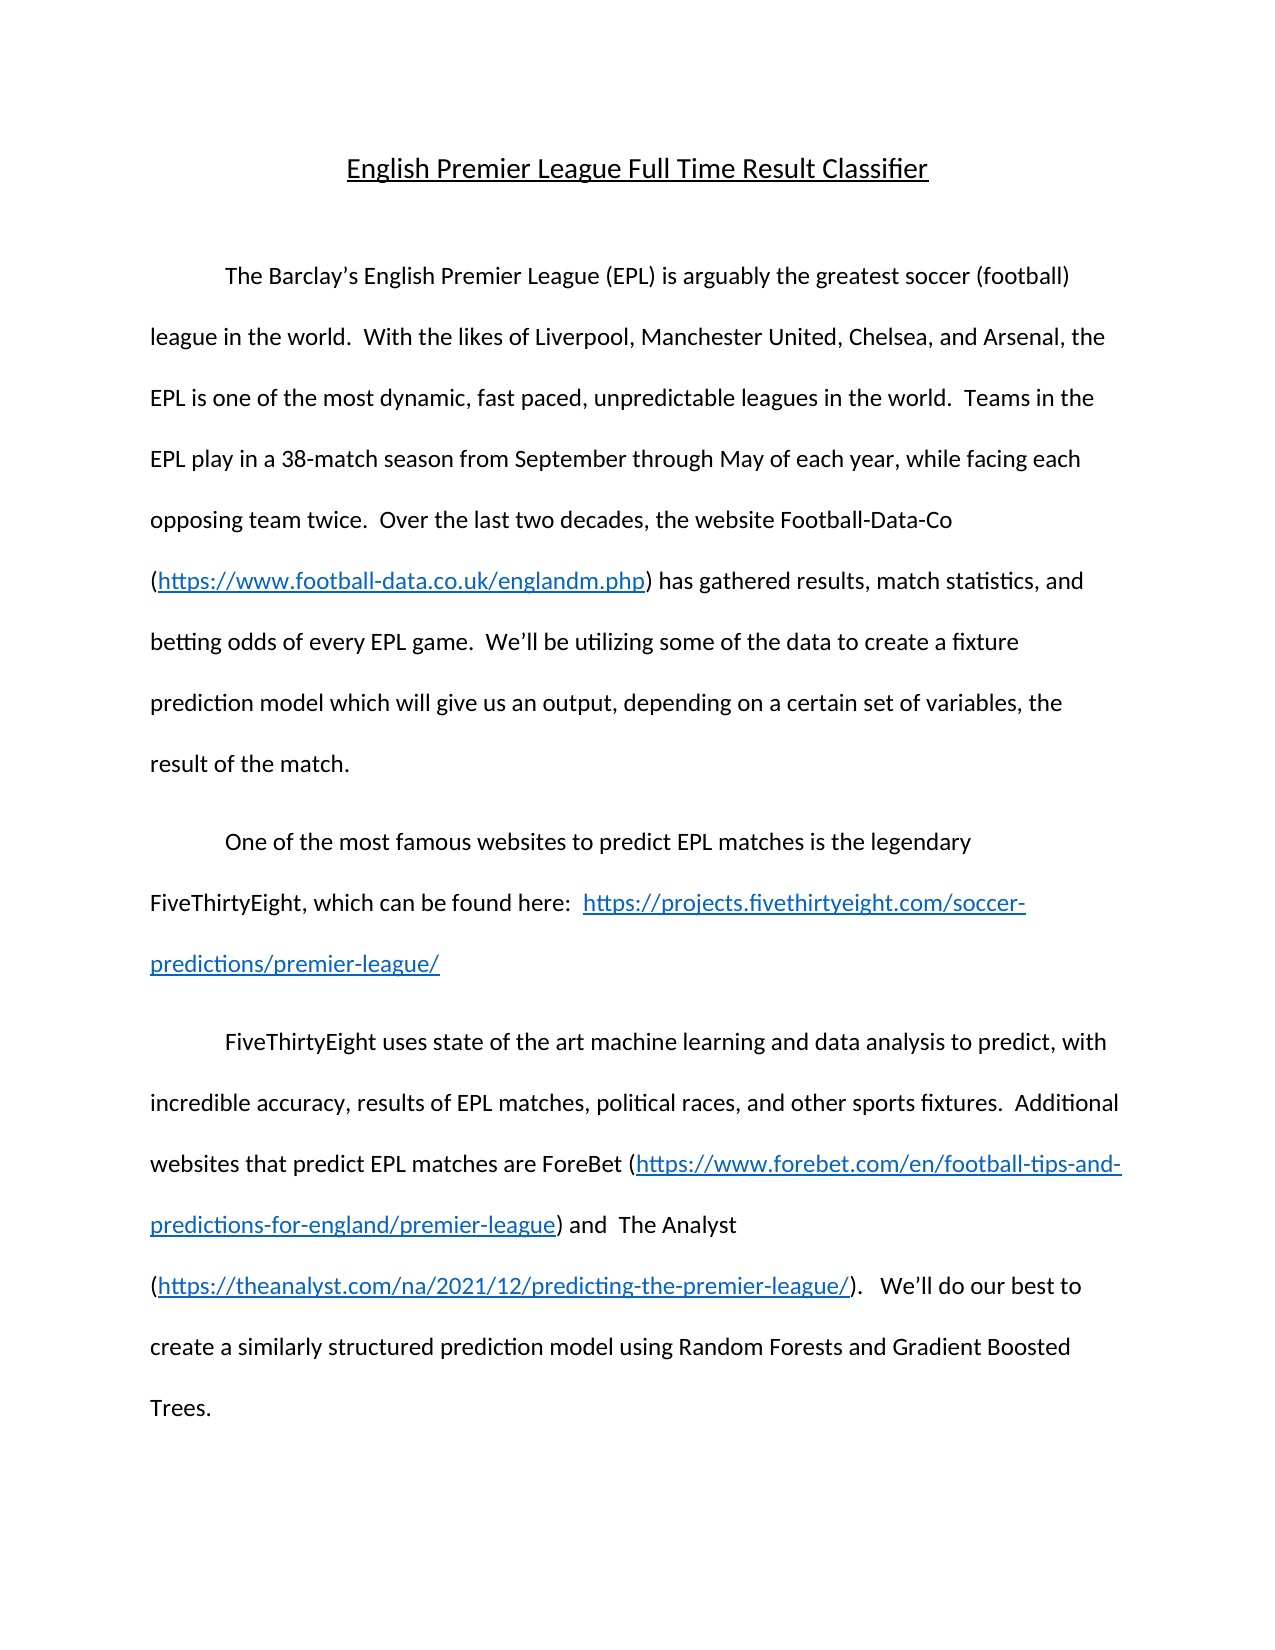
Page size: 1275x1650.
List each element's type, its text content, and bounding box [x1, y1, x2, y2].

text FiveThirtyEight uses state of the art machine learning and data analysis to predict, with incredible accuracy, results of EPL matches, political races, and other sports fixtures. Additional websites that predict EPL matches are ForeBet (https://www.forebet.com/en/football-tips-and-predictions-for-england/premier-league) and The Analyst (https://theanalyst.com/na/2021/12/predicting-the-premier-league/). We’ll do our best to create a similarly structured prediction model using Random Forests and Gradient Boosted Trees. [150, 1026, 1125, 1423]
text English Premier League Full Time Result Classifier [150, 150, 1125, 186]
text The Barclay’s English Premier League (EPL) is arguably the greatest soccer (football) league in the world. With the likes of Liverpool, Manchester United, Chelsea, and Arsenal, the EPL is one of the most dynamic, fast paced, unpredictable leagues in the world. Teams in the EPL play in a 38-match season from September through May of each year, while facing each opposing team twice. Over the last two decades, the website Football-Data-Co (https://www.football-data.co.uk/englandm.php) has gathered results, match statistics, and betting odds of every EPL game. We’ll be utilizing some of the data to create a fixture prediction model which will give us an output, depending on a certain set of variables, the result of the match. [150, 260, 1125, 779]
text One of the most famous websites to predict EPL matches is the legendary FiveThirtyEight, which can be found here: https://projects.fivethirtyeight.com/soccer-predictions/premier-league/ [150, 826, 1125, 979]
